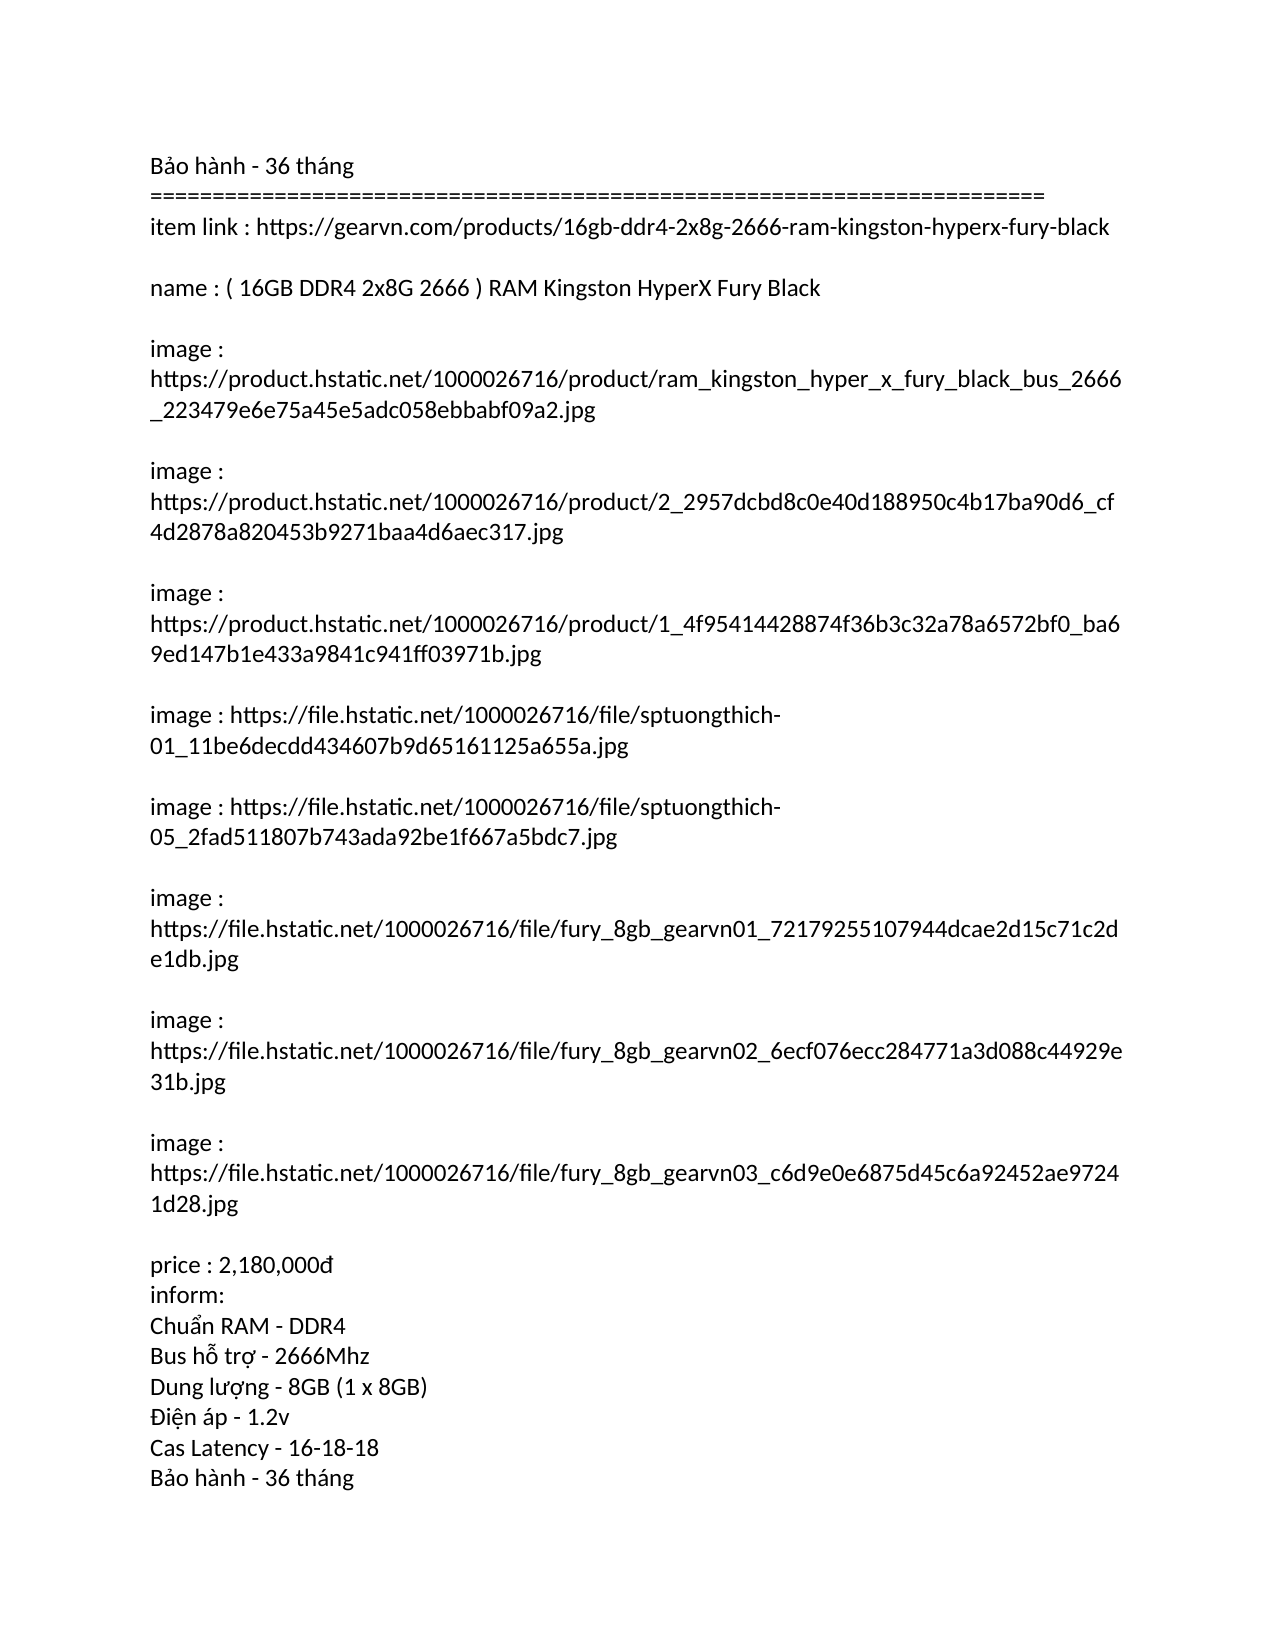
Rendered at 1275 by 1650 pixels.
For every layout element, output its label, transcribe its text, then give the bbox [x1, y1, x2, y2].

text image : https://file.hstatic.net/1000026716/file/sptuongthich-05_2fad511807b743ada92be1f667a5bdc7.jpg [150, 791, 1125, 852]
text Chuẩn RAM - DDR4 [150, 1310, 1125, 1340]
text Cas Latency - 16-18-18 [150, 1432, 1125, 1462]
text Bảo hành - 36 tháng [150, 1462, 1125, 1493]
text item link : https://gearvn.com/products/16gb-ddr4-2x8g-2666-ram-kingston-hyperx-fury-black [150, 211, 1125, 242]
text image : https://product.hstatic.net/1000026716/product/1_4f95414428874f36b3c32a78a6572bf0_ba69ed147b1e433a9841c941ff03971b.jpg [150, 577, 1125, 669]
text Bảo hành - 36 tháng [150, 150, 1125, 181]
text Dung lượng - 8GB (1 x 8GB) [150, 1371, 1125, 1401]
text image : https://file.hstatic.net/1000026716/file/fury_8gb_gearvn03_c6d9e0e6875d45c6a92452ae97241d28.jpg [150, 1127, 1125, 1218]
text image : https://file.hstatic.net/1000026716/file/fury_8gb_gearvn01_72179255107944dcae2d15c71c2de1db.jpg [150, 882, 1125, 974]
text name : ( 16GB DDR4 2x8G 2666 ) RAM Kingston HyperX Fury Black [150, 272, 1125, 303]
text image : https://product.hstatic.net/1000026716/product/2_2957dcbd8c0e40d188950c4b17ba90d6_cf4d2878a820453b9271baa4d6aec317.jpg [150, 455, 1125, 547]
text image : https://file.hstatic.net/1000026716/file/fury_8gb_gearvn02_6ecf076ecc284771a3d088c44929e31b.jpg [150, 1004, 1125, 1096]
text ======================================================================== [150, 181, 1125, 211]
text Bus hỗ trợ - 2666Mhz [150, 1340, 1125, 1371]
text price : 2,180,000đ [150, 1249, 1125, 1279]
text Điện áp - 1.2v [150, 1401, 1125, 1432]
text image : https://file.hstatic.net/1000026716/file/sptuongthich-01_11be6decdd434607b9d65161125a655a.jpg [150, 699, 1125, 760]
text image : https://product.hstatic.net/1000026716/product/ram_kingston_hyper_x_fury_black_bus_2666_223479e6e75a45e5adc058ebbabf09a2.jpg [150, 333, 1125, 425]
text inform: [150, 1279, 1125, 1310]
